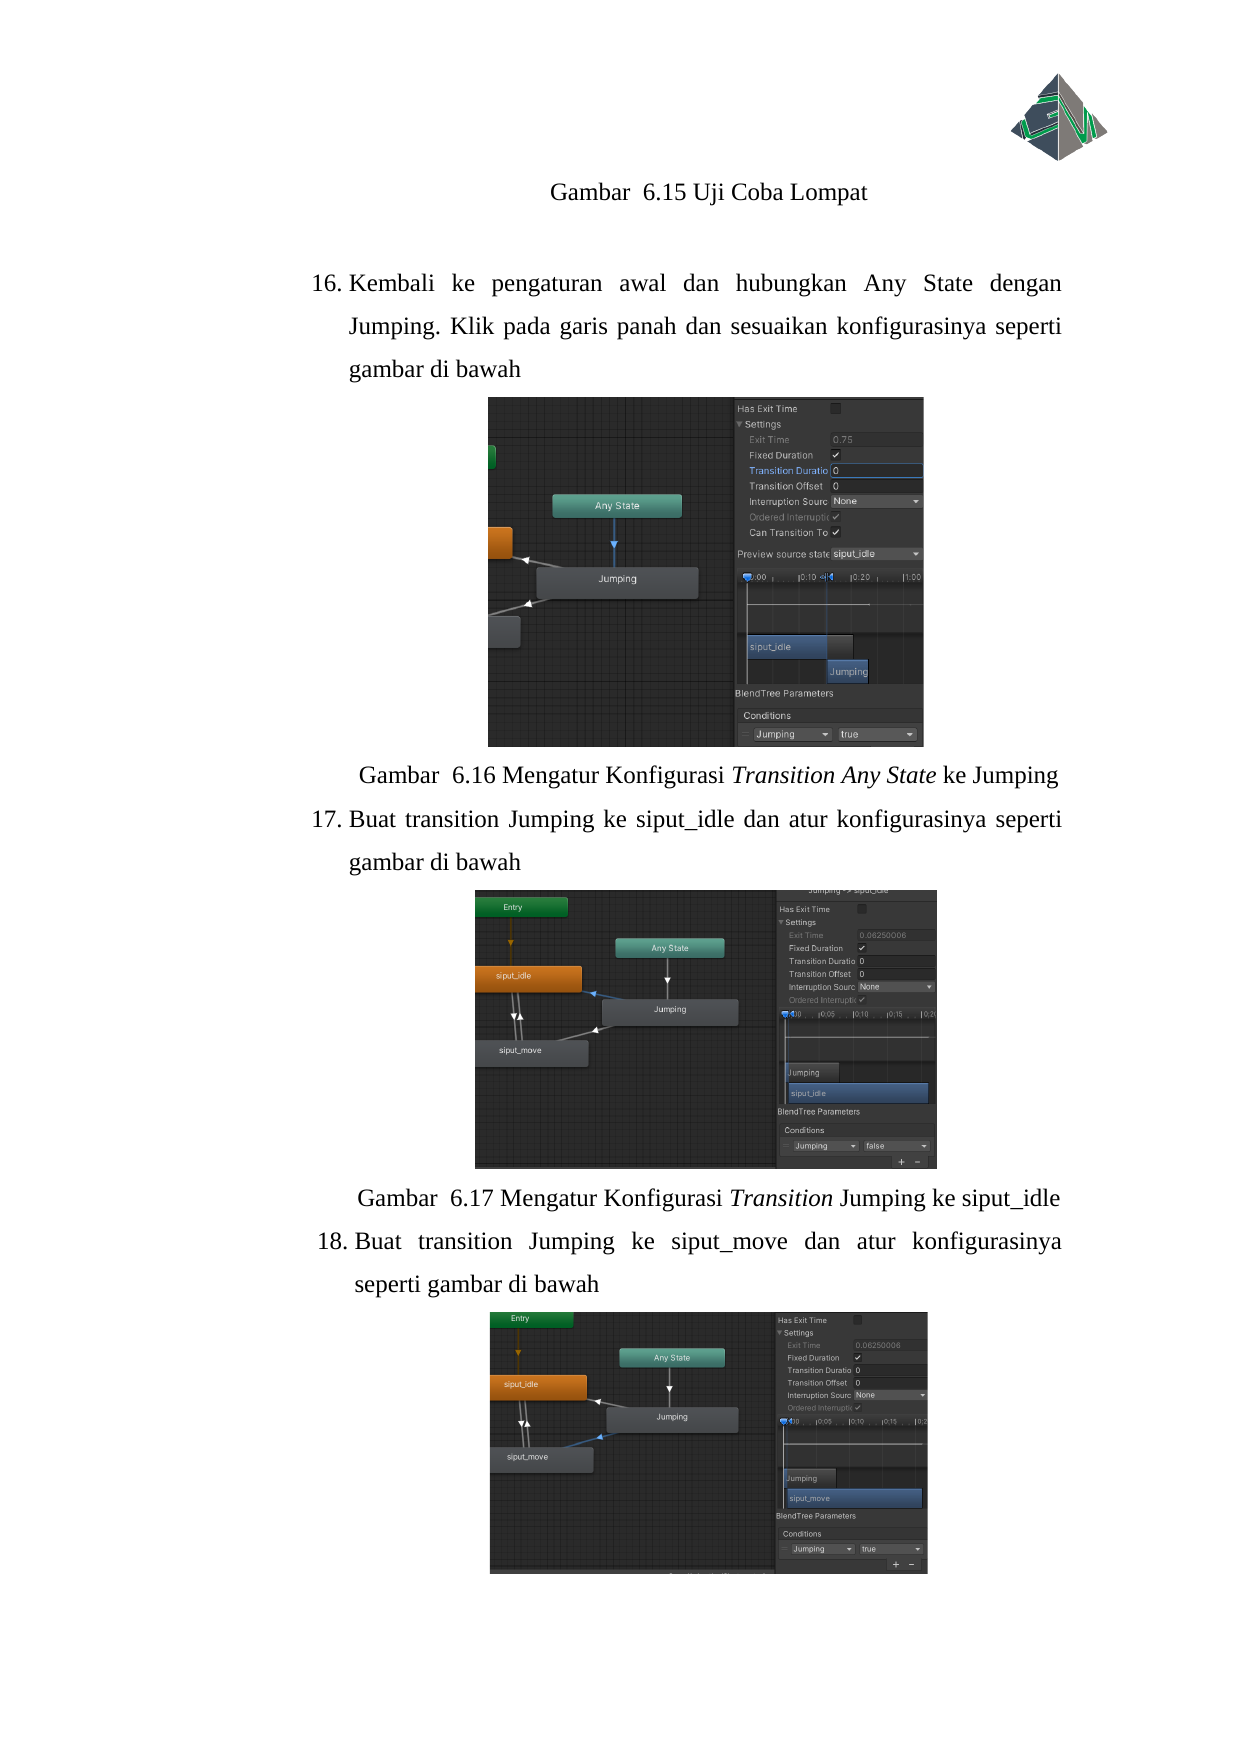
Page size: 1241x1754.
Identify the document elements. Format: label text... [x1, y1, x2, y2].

picture [489, 1312, 928, 1574]
picture [475, 890, 937, 1169]
list Kembali ke pengaturan awal dan hubungkan Any State dengan Jumping. Klik pada garis panah dan sesuaikan konfigurasinya seperti gambar di bawah [311, 268, 1063, 383]
subtitle 6.15 Uji Coba Lompat [354, 177, 1063, 206]
picture [488, 397, 924, 747]
list Buat transition Jumping ke siput_idle dan atur konfigurasinya seperti gambar di bawah [311, 804, 1063, 876]
list Buat transition Jumping ke siput_move dan atur konfigurasinya seperti gambar di bawah [317, 1226, 1063, 1298]
picture [1010, 73, 1108, 161]
subtitle 6.17 Mengatur Konfigurasi Transition Jumping ke siput_idle [354, 1183, 1063, 1212]
subtitle 6.16 Mengatur Konfigurasi Transition Any State ke Jumping [354, 761, 1063, 789]
